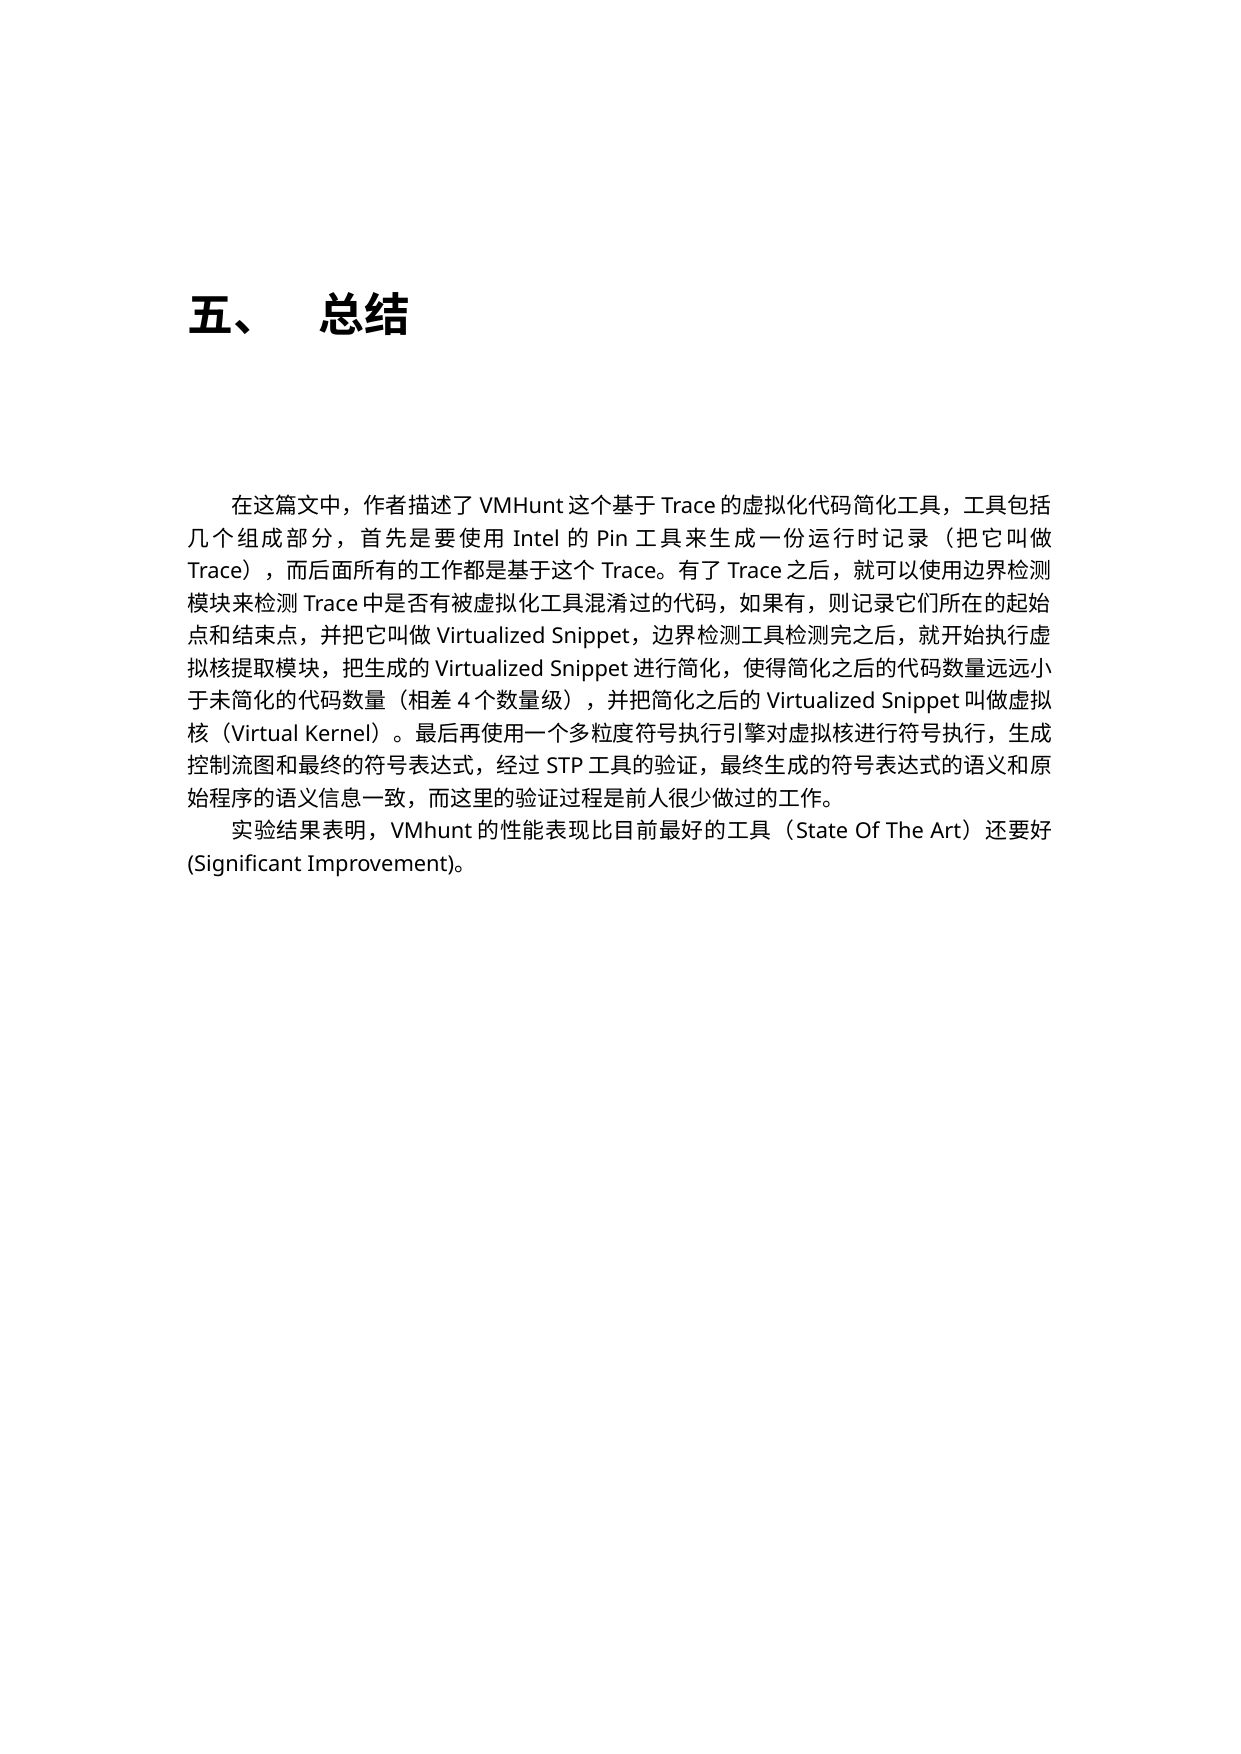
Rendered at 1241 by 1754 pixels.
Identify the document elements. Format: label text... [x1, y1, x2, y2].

text 在这篇文中，作者描述了VMHunt这个基于Trace的虚拟化代码简化工具，工具包括几个组成部分，首先是要使用Intel的Pin工具来生成一份运行时记录（把它叫做Trace），而后面所有的工作都是基于这个Trace。有了Trace之后，就可以使用边界检测模块来检测Trace中是否有被虚拟化工具混淆过的代码，如果有，则记录它们所在的起始点和结束点，并把它叫做Virtualized Snippet，边界检测工具检测完之后，就开始执行虚拟核提取模块，把生成的Virtualized Snippet进行简化，使得简化之后的代码数量远远小于未简化的代码数量（相差4个数量级），并把简化之后的Virtualized Snippet叫做虚拟核（Virtual Kernel）。最后再使用一个多粒度符号执行引擎对虚拟核进行符号执行，生成控制流图和最终的符号表达式，经过STP工具的验证，最终生成的符号表达式的语义和原始程序的语义信息一致，而这里的验证过程是前人很少做过的工作。 [187, 488, 1053, 813]
subtitle 总结 [187, 262, 1053, 360]
text 实验结果表明，VMhunt的性能表现比目前最好的工具（State Of The Art）还要好(Significant Improvement)。 [187, 813, 1053, 878]
